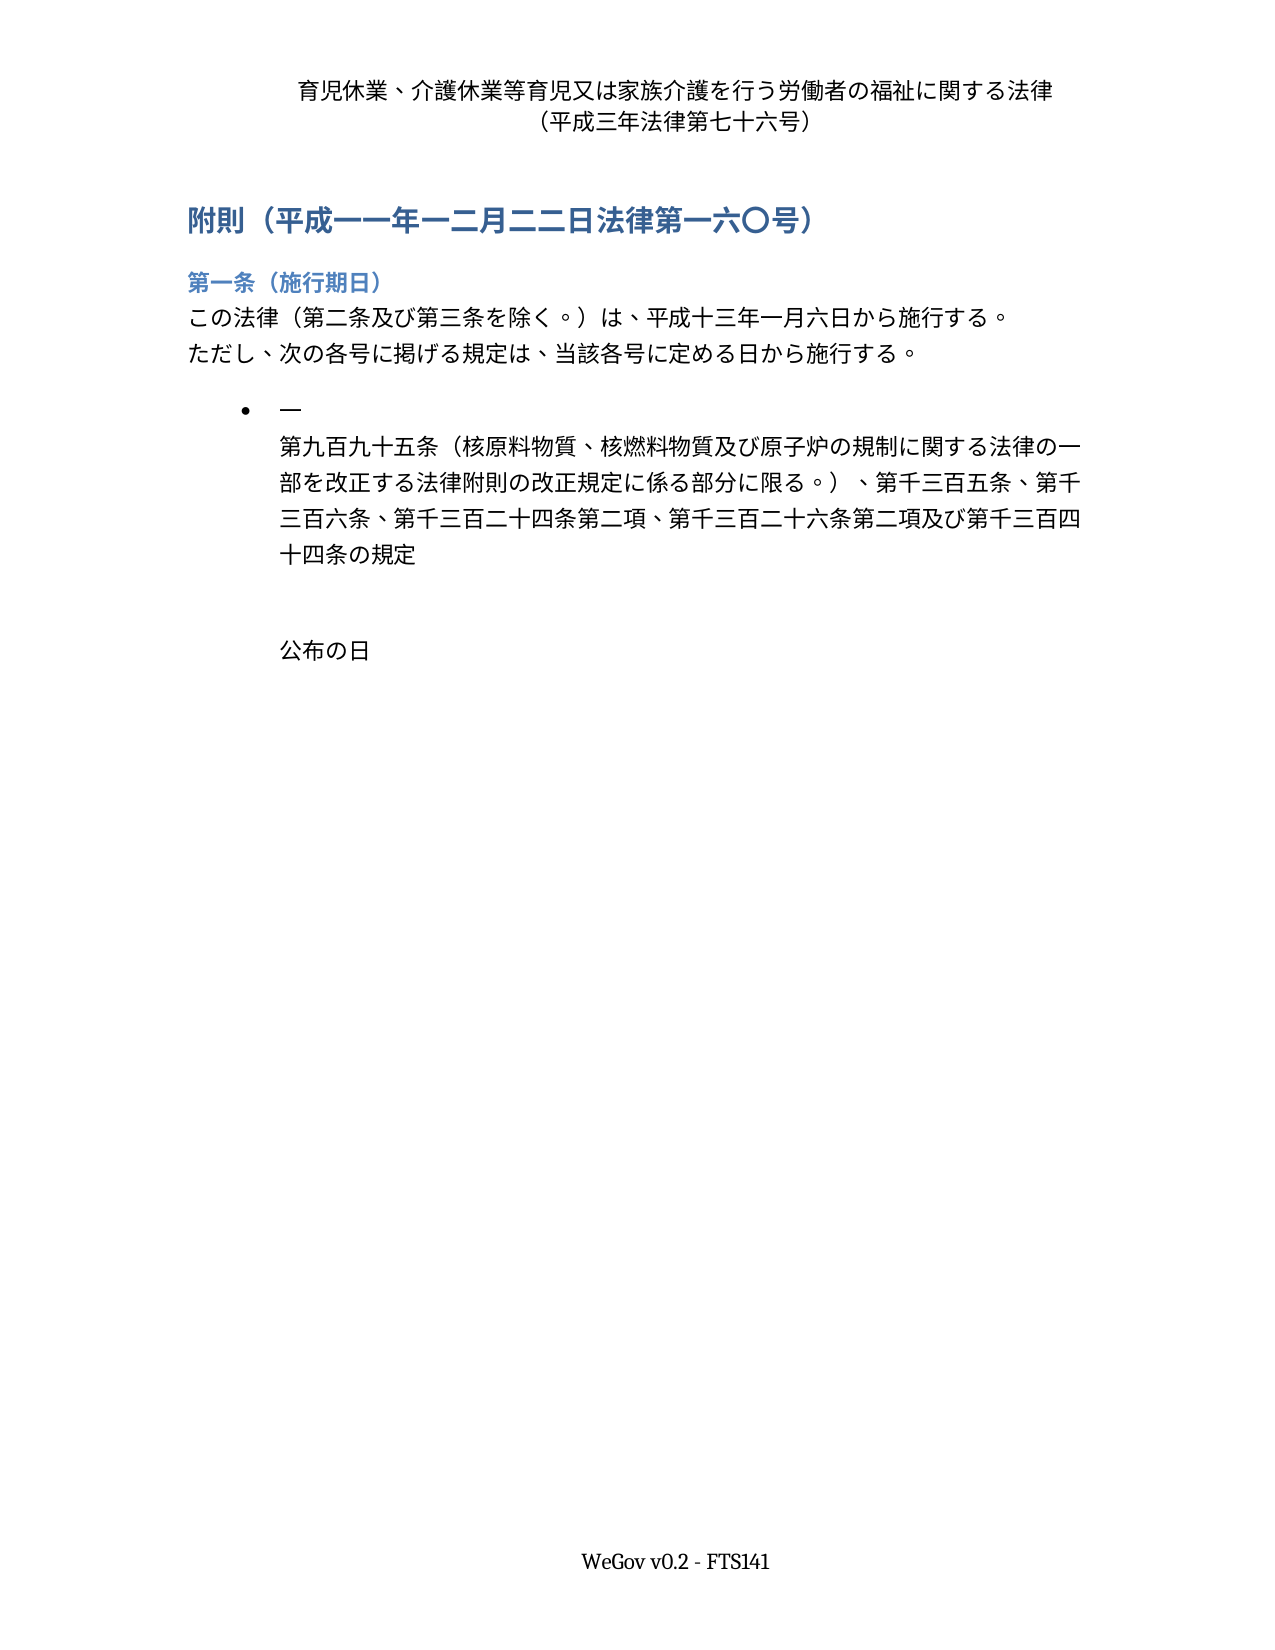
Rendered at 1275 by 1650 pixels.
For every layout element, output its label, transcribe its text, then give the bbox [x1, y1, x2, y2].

subtitle 附則（平成一一年一二月二二日法律第一六〇号） [187, 200, 1087, 240]
subtitle 第一条（施行期日） [187, 266, 1087, 298]
list 一 第九百九十五条（核原料物質、核燃料物質及び原子炉の規制に関する法律の一部を改正する法律附則の改正規定に係る部分に限る。）、第千三百五条、第千三百六条、第千三百二十四条第二項、第千三百二十六条第二項及び第千三百四十四条の規定 公布の日 [242, 395, 1087, 666]
text この法律（第二条及び第三条を除く。）は、平成十三年一月六日から施行する。 ただし、次の各号に掲げる規定は、当該各号に定める日から施行する。 [187, 302, 1087, 369]
